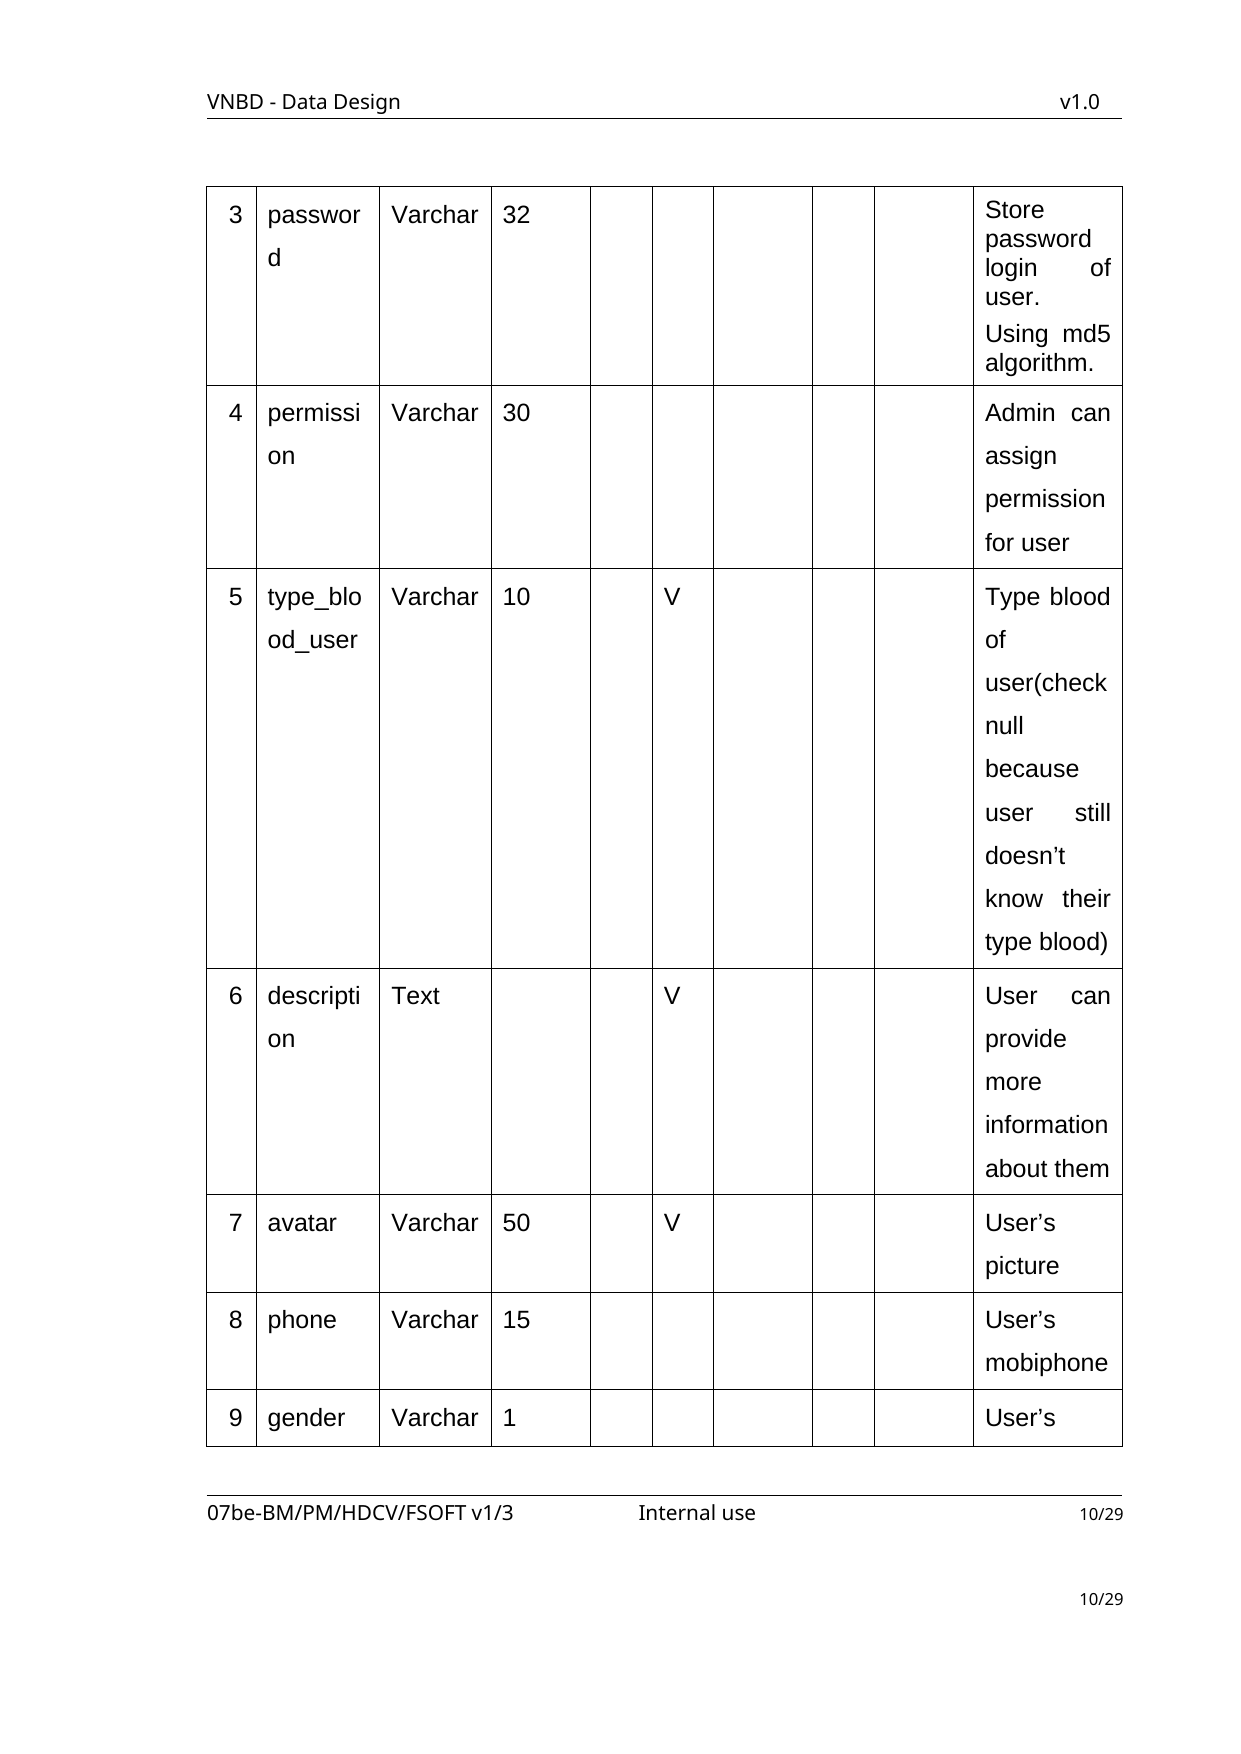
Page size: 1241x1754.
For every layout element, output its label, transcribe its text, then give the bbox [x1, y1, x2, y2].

table_cell [207, 569, 256, 968]
table_cell [714, 187, 812, 385]
table_cell [875, 569, 973, 968]
table_cell User’s mobiphone [974, 1293, 1122, 1389]
table_cell [653, 386, 713, 568]
table_cell [207, 969, 256, 1194]
table_cell [813, 569, 874, 968]
table_cell Varchar [380, 1195, 491, 1292]
table_cell avatar [257, 1195, 379, 1292]
table_cell [591, 386, 652, 568]
table_cell [207, 386, 256, 568]
table_cell User’s picture [974, 1195, 1122, 1292]
table_cell gender [257, 1390, 379, 1446]
table_cell [492, 969, 590, 1194]
table_cell [875, 386, 973, 568]
table_cell [591, 569, 652, 968]
table_cell type_blood_user [257, 569, 379, 968]
table_cell permission [257, 386, 379, 568]
table_cell description [257, 969, 379, 1194]
table_cell 1 [492, 1390, 590, 1446]
table_cell [591, 969, 652, 1194]
table_cell [813, 1390, 874, 1446]
table_cell User can provide more information about them [974, 969, 1122, 1194]
table_cell [591, 1390, 652, 1446]
table_cell [591, 1293, 652, 1389]
table_cell [875, 187, 973, 385]
table_cell Text [380, 969, 491, 1194]
table_cell [714, 1390, 812, 1446]
table_cell 10 [492, 569, 590, 968]
table_cell [813, 969, 874, 1194]
table_cell [714, 1195, 812, 1292]
table_cell Admin can assign permission for user [974, 386, 1122, 568]
table_cell Type blood of user(check null because user still doesn’t know their type blood) [974, 569, 1122, 968]
table_cell Varchar [380, 569, 491, 968]
table_cell Varchar [380, 1390, 491, 1446]
table_cell [653, 1390, 713, 1446]
table_cell [875, 1293, 973, 1389]
table_cell V [653, 569, 713, 968]
table_cell User’s gender [974, 1390, 1122, 1446]
table_cell [207, 1195, 256, 1292]
table_cell [591, 1195, 652, 1292]
table_cell password [257, 187, 379, 385]
table_cell 30 [492, 386, 590, 568]
table_cell 32 [492, 187, 590, 385]
table_cell Varchar [380, 187, 491, 385]
table_cell [653, 1293, 713, 1389]
table_cell [875, 1195, 973, 1292]
table_cell [813, 1293, 874, 1389]
table_cell V [653, 1195, 713, 1292]
table_cell 15 [492, 1293, 590, 1389]
table_cell [714, 569, 812, 968]
table_cell [875, 1390, 973, 1446]
table_cell [714, 969, 812, 1194]
table_cell phone [257, 1293, 379, 1389]
table_cell [591, 187, 652, 385]
table_cell [875, 969, 973, 1194]
table_cell V [653, 969, 713, 1194]
table_cell 50 [492, 1195, 590, 1292]
table_cell [714, 1293, 812, 1389]
table_cell [813, 187, 874, 385]
table_cell Varchar [380, 1293, 491, 1389]
table_cell [813, 1195, 874, 1292]
table_cell [714, 386, 812, 568]
table_cell Varchar [380, 386, 491, 568]
table_cell [813, 386, 874, 568]
table_cell [207, 187, 256, 385]
table_cell [207, 1390, 256, 1446]
table_cell Store password login of user. Using md5 algorithm. [974, 187, 1122, 385]
table_cell [653, 187, 713, 385]
table_cell [207, 1293, 256, 1389]
